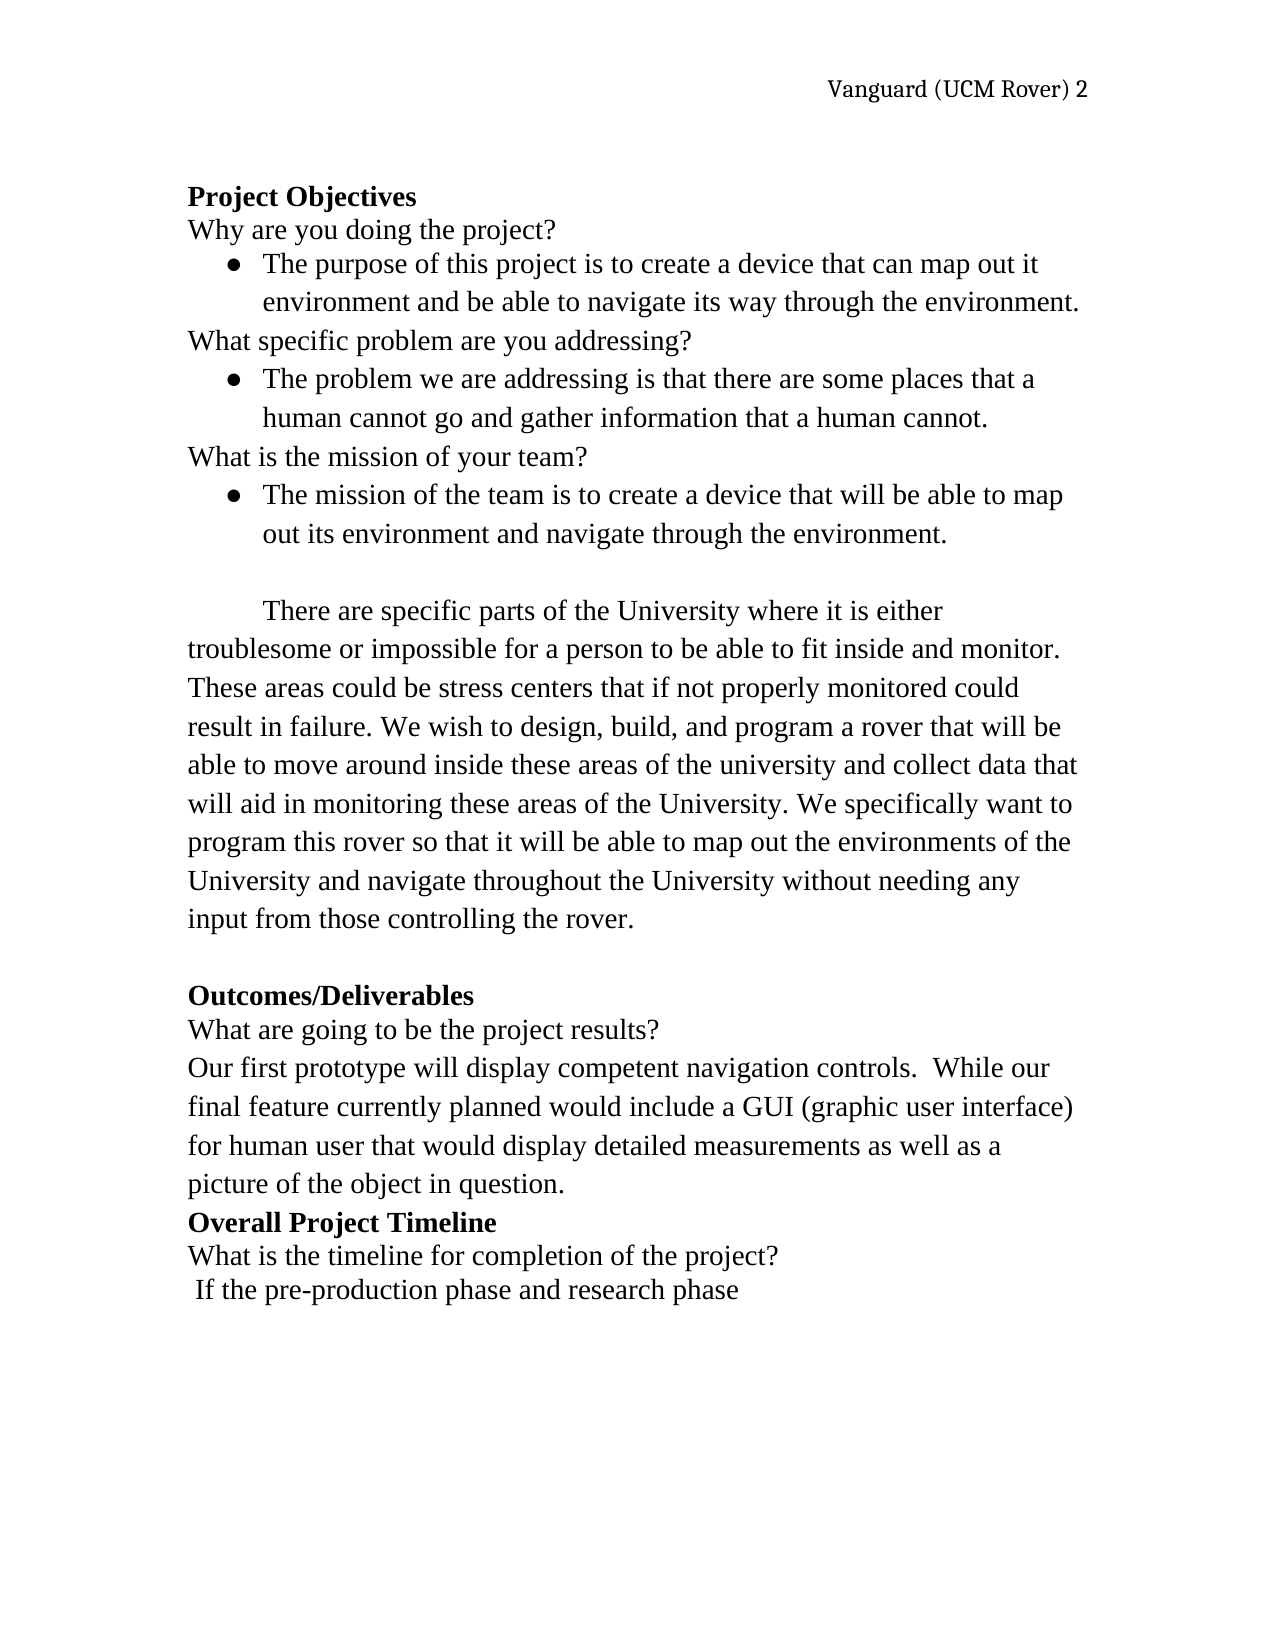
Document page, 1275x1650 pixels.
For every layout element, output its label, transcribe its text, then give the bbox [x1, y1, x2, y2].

text Outcomes/Deliverables [187, 978, 1087, 1012]
list The purpose of this project is to create a device that can map out it environment and be able to navigate its way through the environment. [225, 246, 1087, 318]
text If the pre-production phase and research phase [187, 1272, 1087, 1305]
list The problem we are addressing is that there are some places that a human cannot go and gather information that a human cannot. [225, 362, 1087, 434]
text There are specific parts of the University where it is either troublesome or impossible for a person to be able to fit inside and monitor. These areas could be stress centers that if not properly monitored could result in failure. We wish to design, build, and program a rover that will be able to move around inside these areas of the university and collect data that will aid in monitoring these areas of the University. We specifically want to program this rover so that it will be able to map out the environments of the University and navigate throughout the University without needing any input from those controlling the rover. [187, 593, 1087, 935]
text Why are you doing the project? [187, 212, 1087, 246]
list The mission of the team is to create a device that will be able to map out its environment and navigate through the environment. [225, 477, 1087, 549]
text What is the mission of your team? [187, 439, 1087, 472]
text What are going to be the project results? [187, 1012, 1087, 1046]
text Project Objectives [187, 179, 1087, 212]
text What is the timeline for completion of the project? [187, 1238, 1087, 1272]
text Overall Project Timeline [187, 1205, 1087, 1238]
text What specific problem are you addressing? [187, 323, 1087, 357]
text Our first prototype will display competent navigation controls. While our final feature currently planned would include a GUI (graphic user interface) for human user that would display detailed measurements as well as a picture of the object in question. [187, 1051, 1087, 1200]
